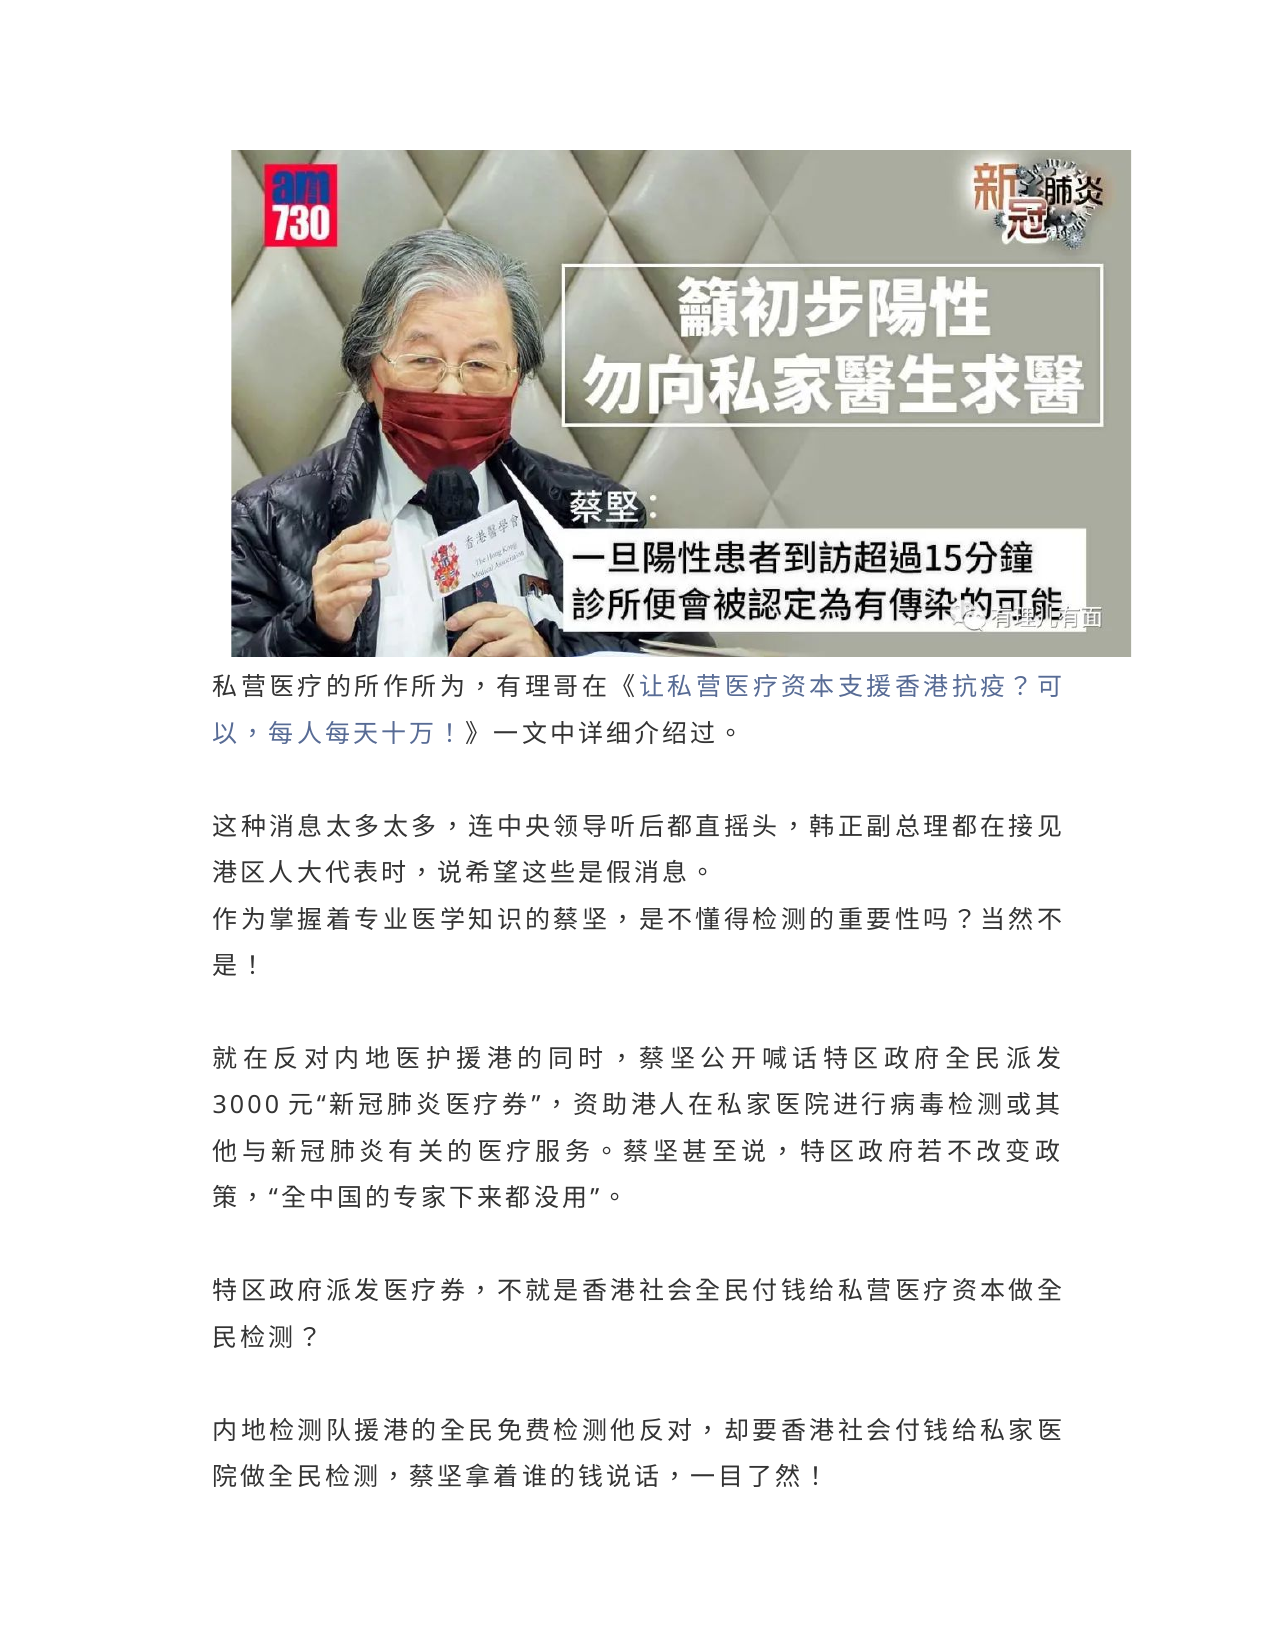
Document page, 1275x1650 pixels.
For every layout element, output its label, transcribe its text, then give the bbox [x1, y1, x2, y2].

text 作为掌握着专业医学知识的蔡坚，是不懂得检测的重要性吗？当然不是！ [212, 889, 1062, 982]
text 内地检测队援港的全民免费检测他反对，却要香港社会付钱给私家医院做全民检测，蔡坚拿着谁的钱说话，一目了然！ [212, 1400, 1062, 1493]
text 就在反对内地医护援港的同时，蔡坚公开喊话特区政府全民派发3000元“新冠肺炎医疗券”，资助港人在私家医院进行病毒检测或其他与新冠肺炎有关的医疗服务。蔡坚甚至说，特区政府若不改变政策，“全中国的专家下来都没用”。 [212, 1028, 1062, 1214]
text 特区政府派发医疗券，不就是香港社会全民付钱给私营医疗资本做全民检测？ [212, 1261, 1062, 1353]
text 私营医疗的所作所为，有理哥在《让私营医疗资本支援香港抗疫？可以，每人每天十万！》一文中详细介绍过。 [212, 657, 1062, 749]
picture [231, 150, 1132, 657]
text 这种消息太多太多，连中央领导听后都直摇头，韩正副总理都在接见港区人大代表时，说希望这些是假消息。 [212, 796, 1062, 889]
